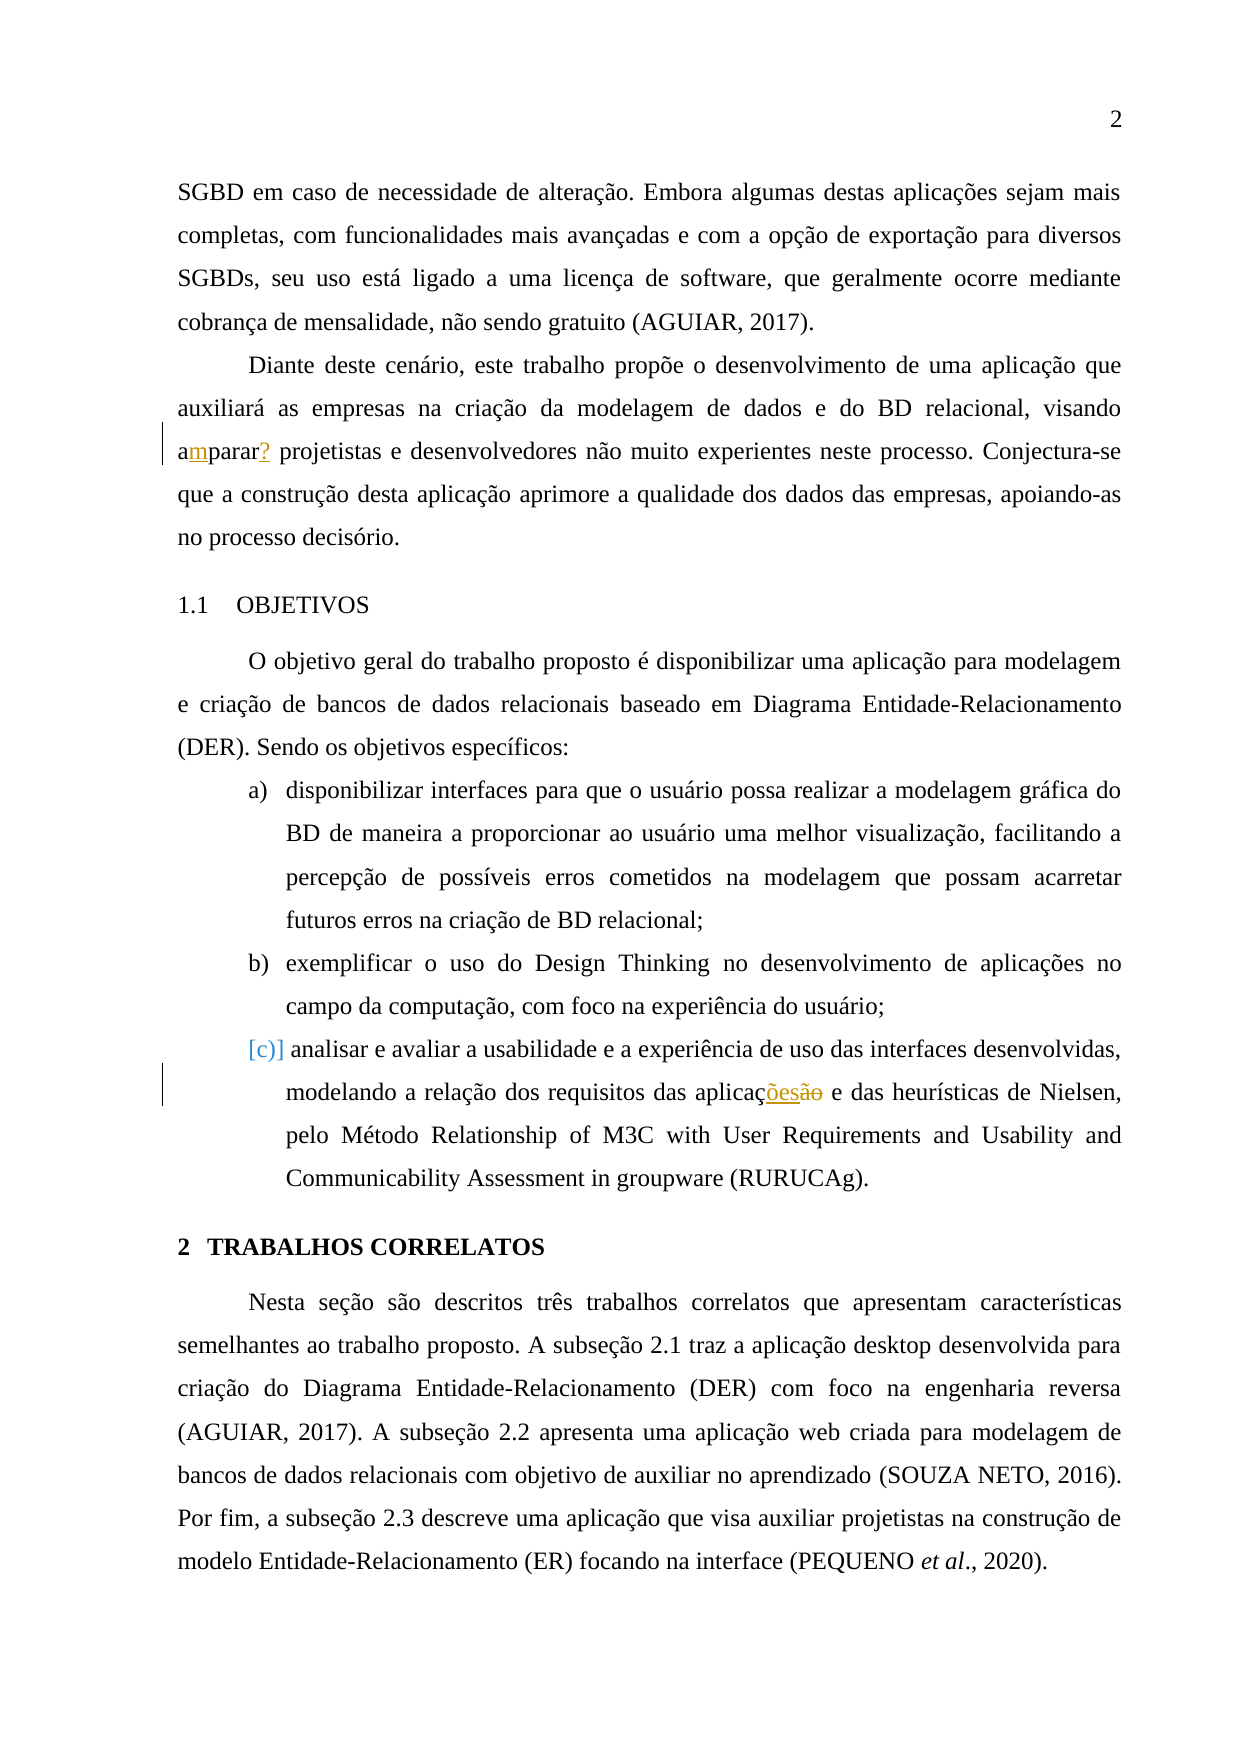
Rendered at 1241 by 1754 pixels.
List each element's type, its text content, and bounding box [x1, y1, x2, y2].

text O objetivo geral do trabalho proposto é disponibilizar uma aplicação para modelagem e criação de bancos de dados relacionais baseado em Diagrama Entidade-Relacionamento (DER). Sendo os objetivos específicos: [177, 646, 1122, 761]
text Nesta seção são descritos três trabalhos correlatos que apresentam características semelhantes ao trabalho proposto. A subseção 2.1 traz a aplicação desktop desenvolvida para criação do Diagrama Entidade-Relacionamento (DER) com foco na engenharia reversa (AGUIAR, 2017). A subseção 2.2 apresenta uma aplicação web criada para modelagem de bancos de dados relacionais com objetivo de auxiliar no aprendizado (SOUZA NETO, 2016). Por fim, a subseção 2.3 descreve uma aplicação que visa auxiliar projetistas na construção de modelo Entidade-Relacionamento (ER) focando na interface (PEQUENO et al., 2020). [177, 1287, 1122, 1575]
list analisar e avaliar a usabilidade e a experiência de uso das interfaces desenvolvidas, modelando a relação dos requisitos das aplicaç e das heurísticas de Nielsen, pelo Método Relationship of M3C with User Requirements and Usability and Communicability Assessment in groupware (RURUCAg). [248, 1034, 1122, 1192]
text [177, 177, 1122, 335]
subtitle trabalhos correlatos [177, 1232, 1122, 1260]
list disponibilizar interfaces para que o usuário possa realizar a modelagem gráfica do BD de maneira a proporcionar ao usuário uma melhor visualização, facilitando a percepção de possíveis erros cometidos na modelagem que possam acarretar futuros erros na criação de BD relacional; [248, 775, 1122, 933]
subtitle OBJETIVOS [177, 590, 1122, 619]
text Diante deste cenário, este trabalho propõe o desenvolvimento de uma aplicação que auxiliará as empresas na criação da modelagem de dados e do BD relacional, visando aparar projetistas e desenvolvedores não muito experientes neste processo. Conjectura-se que a construção desta aplicação aprimore a qualidade dos dados das empresas, apoiando-as no processo decisório. [177, 350, 1122, 551]
list exemplificar o uso do Design Thinking no desenvolvimento de aplicações no campo da computação, com foco na experiência do usuário; [248, 948, 1122, 1020]
